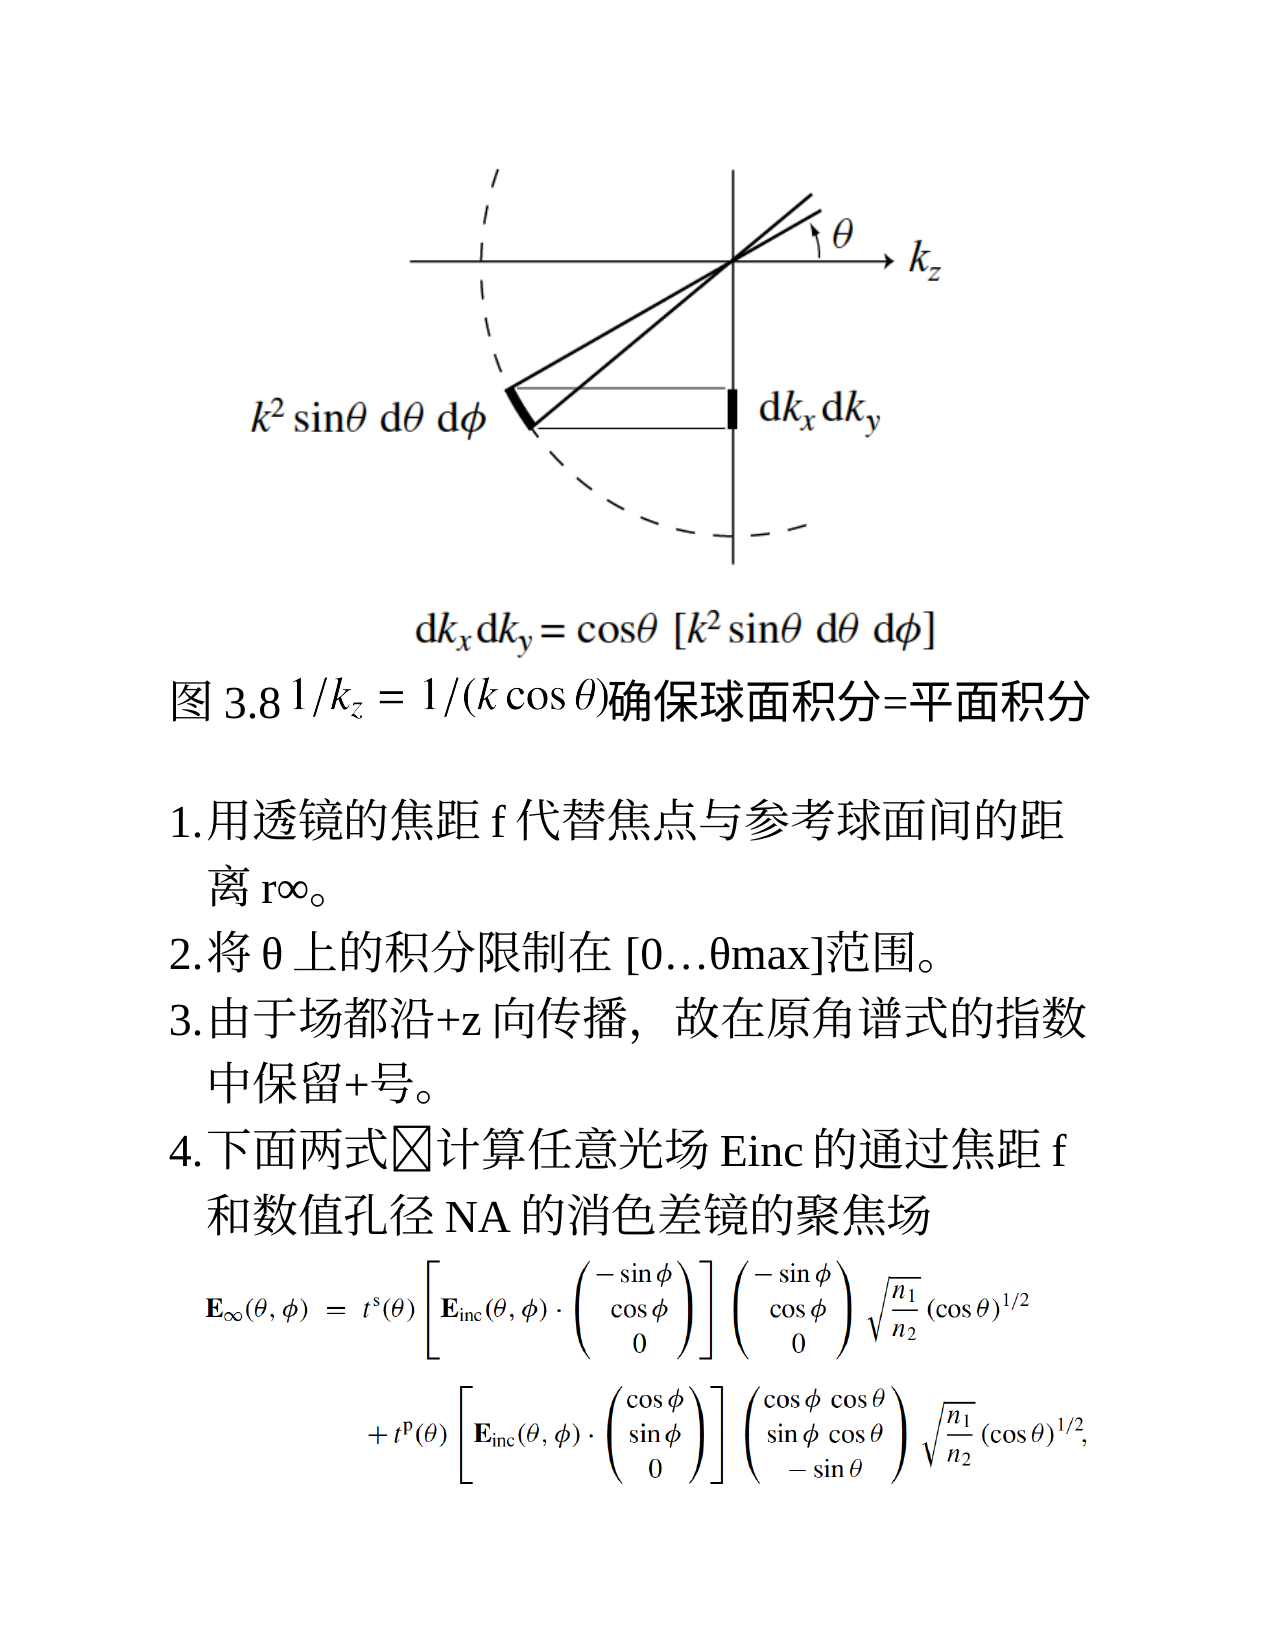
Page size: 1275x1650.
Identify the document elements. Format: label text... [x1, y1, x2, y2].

picture [168, 1246, 1107, 1488]
list 下面两式计算任意光场Einc的通过焦距f和数值孔径NA的消色差镜的聚焦场 [169, 1114, 1106, 1246]
list 由于场都沿+z向传播，故在原角谱式的指数中保留+号。 [169, 982, 1106, 1114]
picture [292, 677, 608, 719]
list 用透镜的焦距f代替焦点与参考球面间的距离r∞。 [169, 784, 1106, 916]
text 图3.8 确保球面积分=平面积分 [169, 666, 1106, 732]
list 将θ上的积分限制在 [0…θmax]范围。 [169, 916, 1106, 982]
picture [168, 150, 1107, 666]
